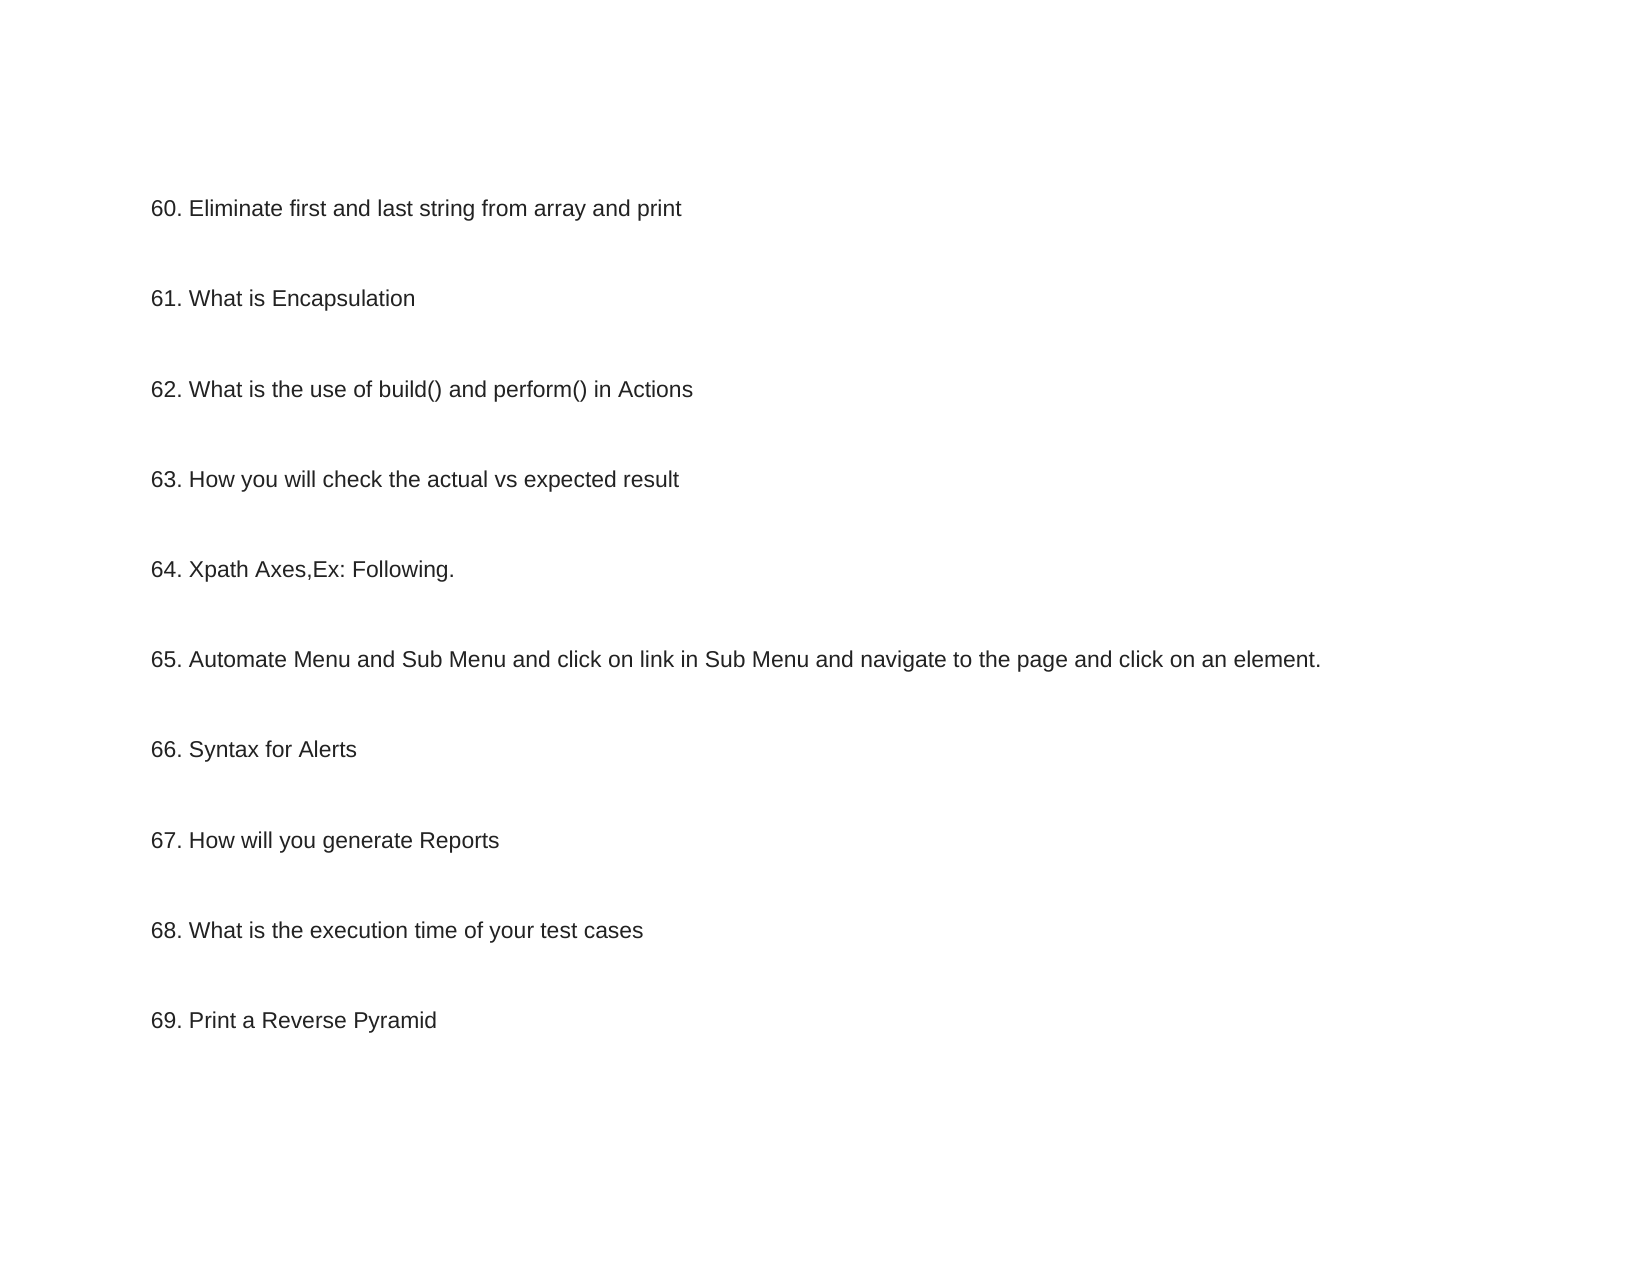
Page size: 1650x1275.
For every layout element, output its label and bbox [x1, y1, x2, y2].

table_header [151, 150, 1650, 1097]
